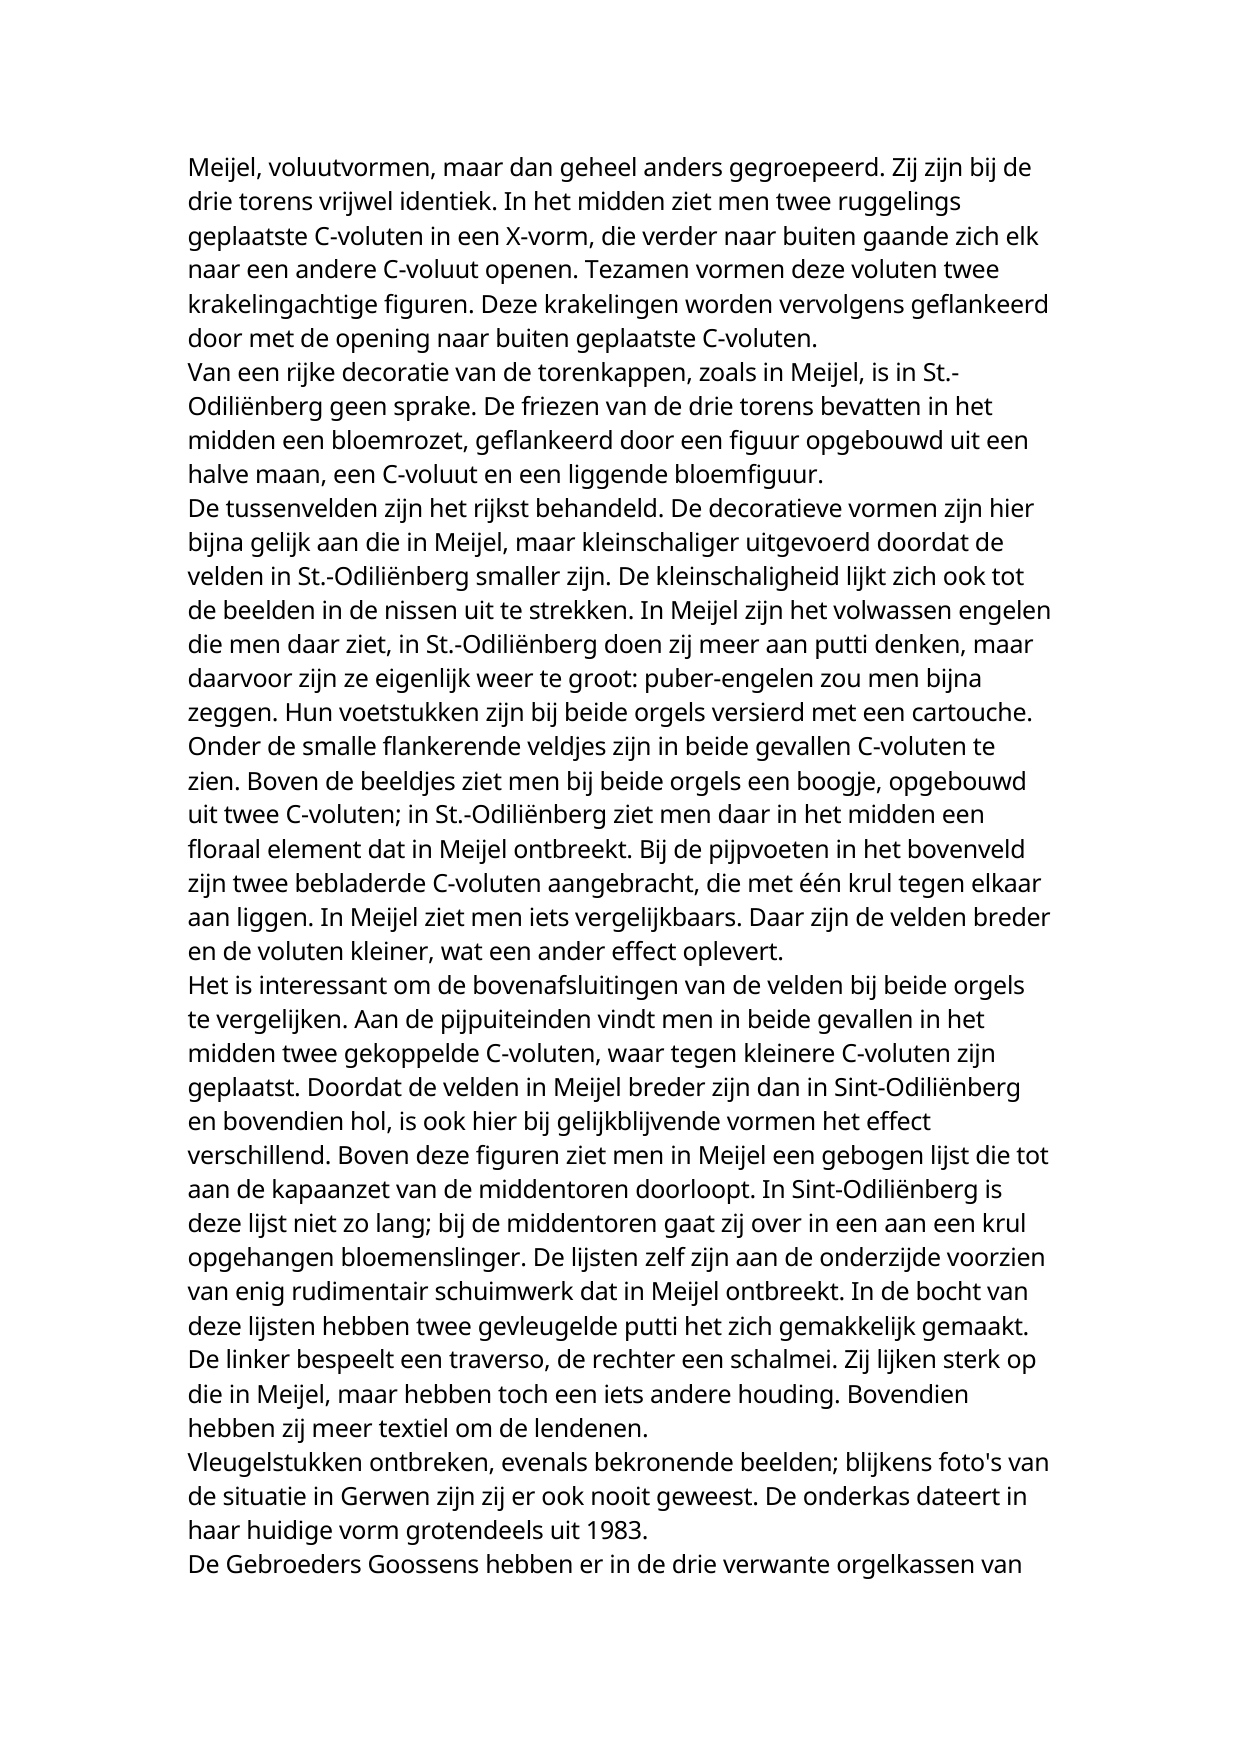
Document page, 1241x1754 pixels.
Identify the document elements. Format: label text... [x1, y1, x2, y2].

text De tussenvelden zijn het rijkst behandeld. De decoratieve vormen zijn hier bijna gelijk aan die in Meijel, maar kleinschaliger uitgevoerd doordat de velden in St.-Odiliënberg smaller zijn. De kleinschaligheid lijkt zich ook tot de beelden in de nissen uit te strekken. In Meijel zijn het volwassen engelen die men daar ziet, in St.-Odiliënberg doen zij meer aan putti denken, maar daarvoor zijn ze eigenlijk weer te groot: puber-engelen zou men bijna zeggen. Hun voetstukken zijn bij beide orgels versierd met een cartouche. Onder de smalle flankerende veldjes zijn in beide gevallen C-voluten te zien. Boven de beeldjes ziet men bij beide orgels een boogje, opgebouwd uit twee C-voluten; in St.-Odiliënberg ziet men daar in het midden een floraal element dat in Meijel ontbreekt. Bij de pijpvoeten in het bovenveld zijn twee bebladerde C-voluten aangebracht, die met één krul tegen elkaar aan liggen. In Meijel ziet men iets vergelijkbaars. Daar zijn de velden breder en de voluten kleiner, wat een ander effect oplevert. [187, 491, 1053, 967]
text Van een rijke decoratie van de torenkappen, zoals in Meijel, is in St.-Odiliënberg geen sprake. De friezen van de drie torens bevatten in het midden een bloemrozet, geflankeerd door een figuur opgebouwd uit een halve maan, een C-voluut en een liggende bloemfiguur. [187, 354, 1053, 491]
text Het is interessant om de bovenafsluitingen van de velden bij beide orgels te vergelijken. Aan de pijpuiteinden vindt men in beide gevallen in het midden twee gekoppelde C-voluten, waar tegen kleinere C-voluten zijn geplaatst. Doordat de velden in Meijel breder zijn dan in Sint-Odiliënberg en bovendien hol, is ook hier bij gelijkblijvende vormen het effect verschillend. Boven deze figuren ziet men in Meijel een gebogen lijst die tot aan de kapaanzet van de middentoren doorloopt. In Sint-Odiliënberg is deze lijst niet zo lang; bij de middentoren gaat zij over in een aan een krul opgehangen bloemenslinger. De lijsten zelf zijn aan de onderzijde voorzien van enig rudimentair schuimwerk dat in Meijel ontbreekt. In de bocht van deze lijsten hebben twee gevleugelde putti het zich gemakkelijk gemaakt. De linker bespeelt een traverso, de rechter een schalmei. Zij lijken sterk op die in Meijel, maar hebben toch een iets andere houding. Bovendien hebben zij meer textiel om de lendenen. [187, 967, 1053, 1444]
text Vleugelstukken ontbreken, evenals bekronende beelden; blijkens foto's van de situatie in Gerwen zijn zij er ook nooit geweest. De onderkas dateert in haar huidige vorm grotendeels uit 1983. [187, 1444, 1053, 1547]
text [187, 150, 1053, 354]
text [187, 1547, 1053, 1581]
